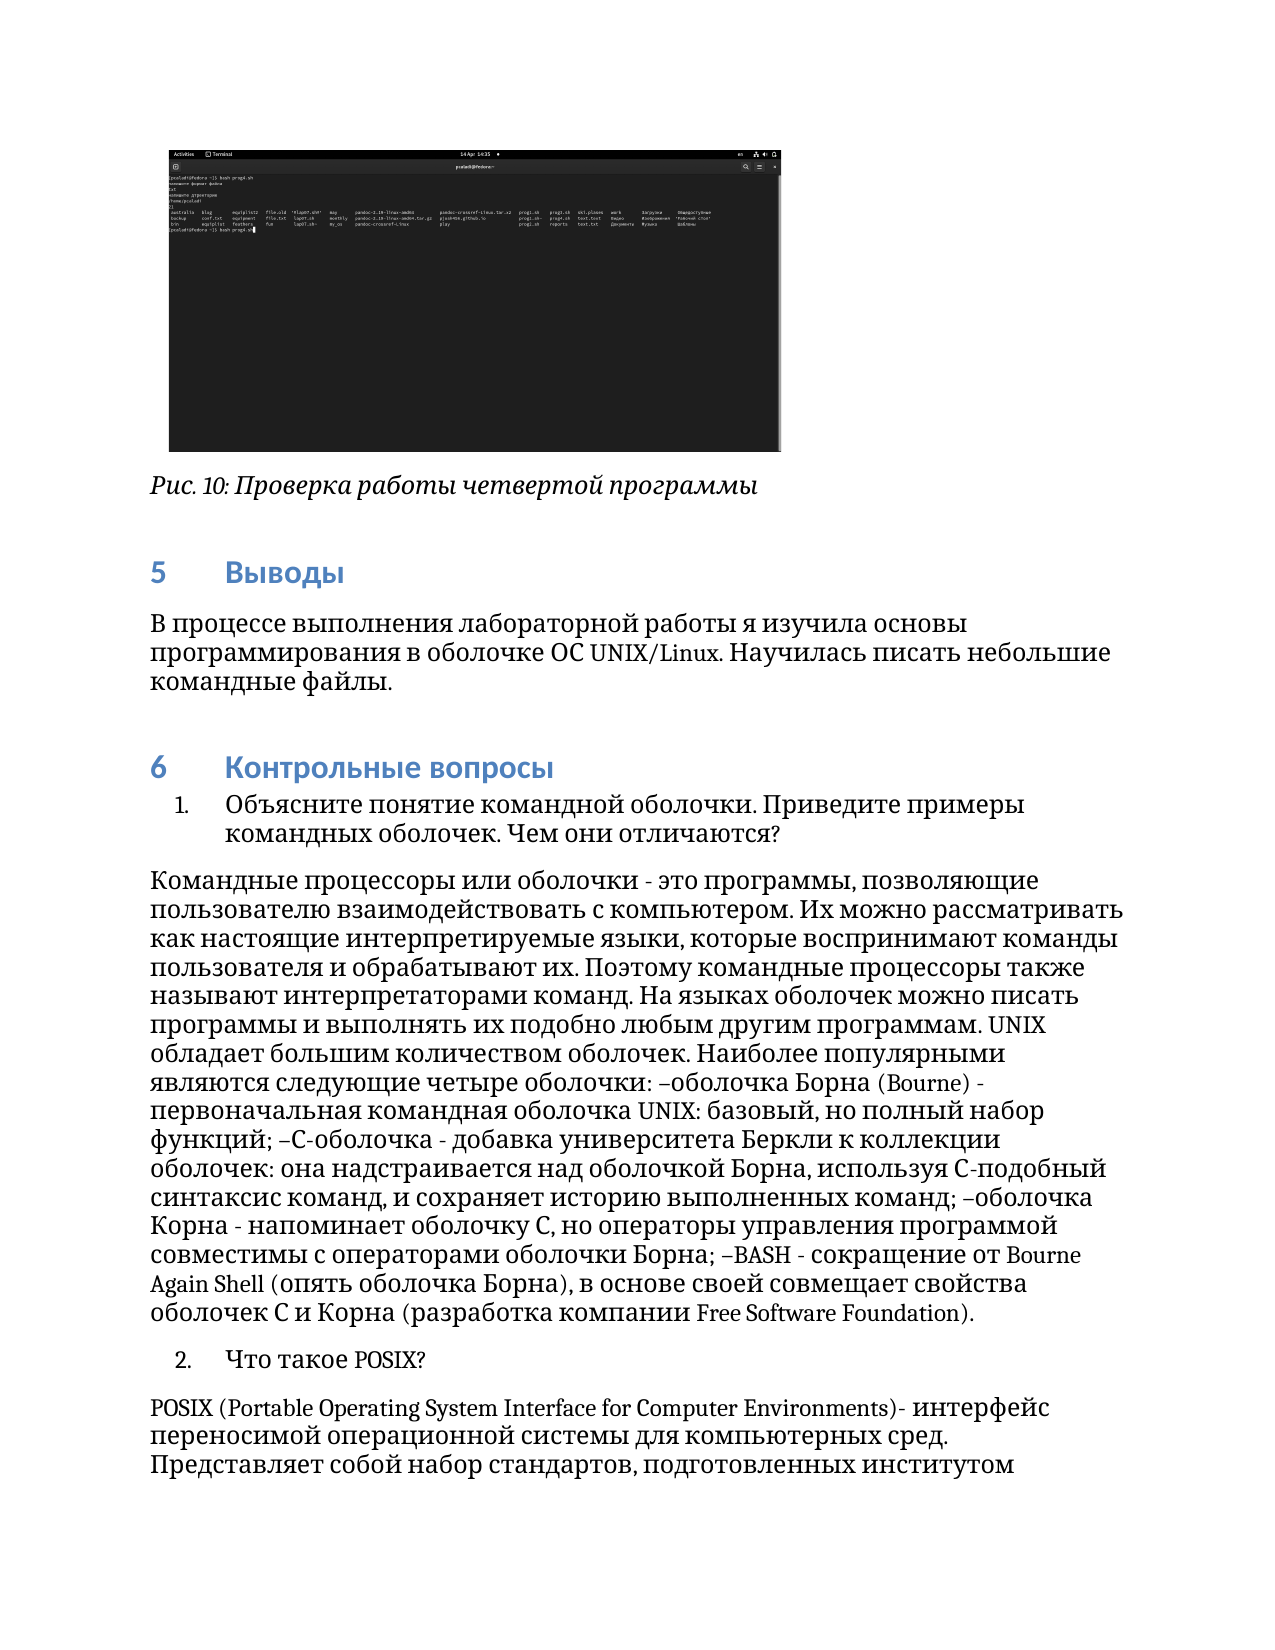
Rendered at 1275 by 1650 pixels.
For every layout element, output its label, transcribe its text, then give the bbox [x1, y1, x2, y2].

list Что такое POSIX? [175, 1346, 1125, 1375]
list Объясните понятие командной оболочки. Приведите примеры командных оболочек. Чем они отличаются? [175, 791, 1125, 848]
subtitle 5 Выводы [150, 551, 1125, 591]
text Командные процессоры или оболочки - это программы, позволяющие пользователю взаимодействовать с компьютером. Их можно рассматривать как настоящие интерпретируемые языки, которые воспринимают команды пользователя и обрабатывают их. Поэтому командные процессоры также называют интерпретаторами команд. На языках оболочек можно писать программы и выполнять их подобно любым другим программам. UNIX обладает большим количеством оболочек. Наиболее популярными являются следующие четыре оболочки: –оболочка Борна (Bourne) - первоначальная командная оболочка UNIX: базовый, но полный набор функций; –С-оболочка - добавка университета Беркли к коллекции оболочек: она надстраивается над оболочкой Борна, используя С-подобный синтаксис команд, и сохраняет историю выполненных команд; –оболочка Корна - напоминает оболочку С, но операторы управления программой совместимы с операторами оболочки Борна; –BASH - сокращение от Bourne Again Shell (опять оболочка Борна), в основе своей совмещает свойства оболочек С и Корна (разработка компании Free Software Foundation). [150, 867, 1125, 1327]
text Рис. 10: Проверка работы четвертой программы [150, 472, 1125, 501]
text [150, 1393, 1125, 1480]
picture [168, 150, 782, 452]
text В процессе выполнения лабораторной работы я изучила основы программирования в оболочке ОС UNIX/Linux. Научилась писать небольшие командные файлы. [150, 610, 1125, 696]
subtitle 6 Контрольные вопросы [150, 746, 1125, 787]
